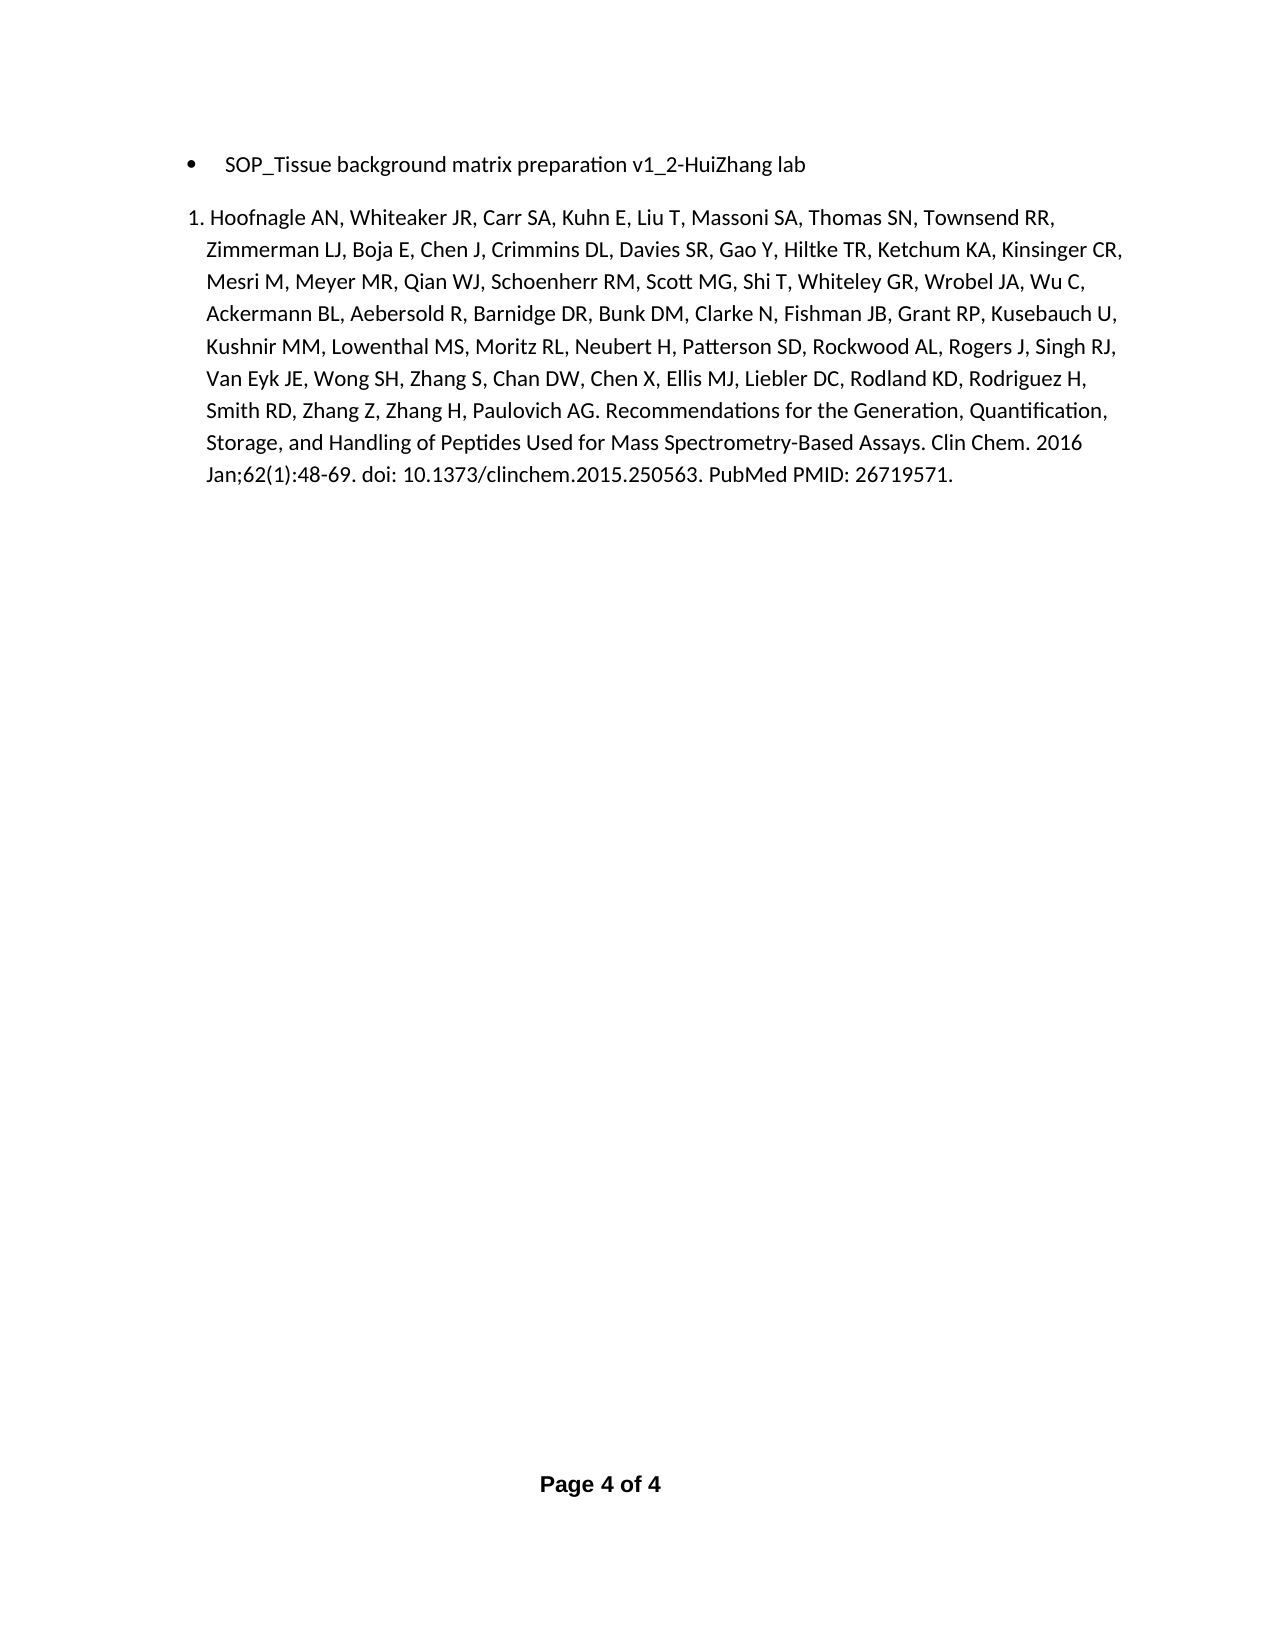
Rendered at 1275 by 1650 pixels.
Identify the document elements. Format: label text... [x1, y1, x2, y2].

text 1. Hoofnagle AN, Whiteaker JR, Carr SA, Kuhn E, Liu T, Massoni SA, Thomas SN, Townsend RR, Zimmerman LJ, Boja E, Chen J, Crimmins DL, Davies SR, Gao Y, Hiltke TR, Ketchum KA, Kinsinger CR, Mesri M, Meyer MR, Qian WJ, Schoenherr RM, Scott MG, Shi T, Whiteley GR, Wrobel JA, Wu C, Ackermann BL, Aebersold R, Barnidge DR, Bunk DM, Clarke N, Fishman JB, Grant RP, Kusebauch U, Kushnir MM, Lowenthal MS, Moritz RL, Neubert H, Patterson SD, Rockwood AL, Rogers J, Singh RJ, Van Eyk JE, Wong SH, Zhang S, Chan DW, Chen X, Ellis MJ, Liebler DC, Rodland KD, Rodriguez H, Smith RD, Zhang Z, Zhang H, Paulovich AG. Recommendations for the Generation, Quantification, Storage, and Handling of Peptides Used for Mass Spectrometry-Based Assays. Clin Chem. 2016 Jan;62(1):48-69. doi: 10.1373/clinchem.2015.250563. PubMed PMID: 26719571. [187, 203, 1125, 488]
list SOP_Tissue background matrix preparation v1_2-HuiZhang lab [187, 150, 1125, 178]
